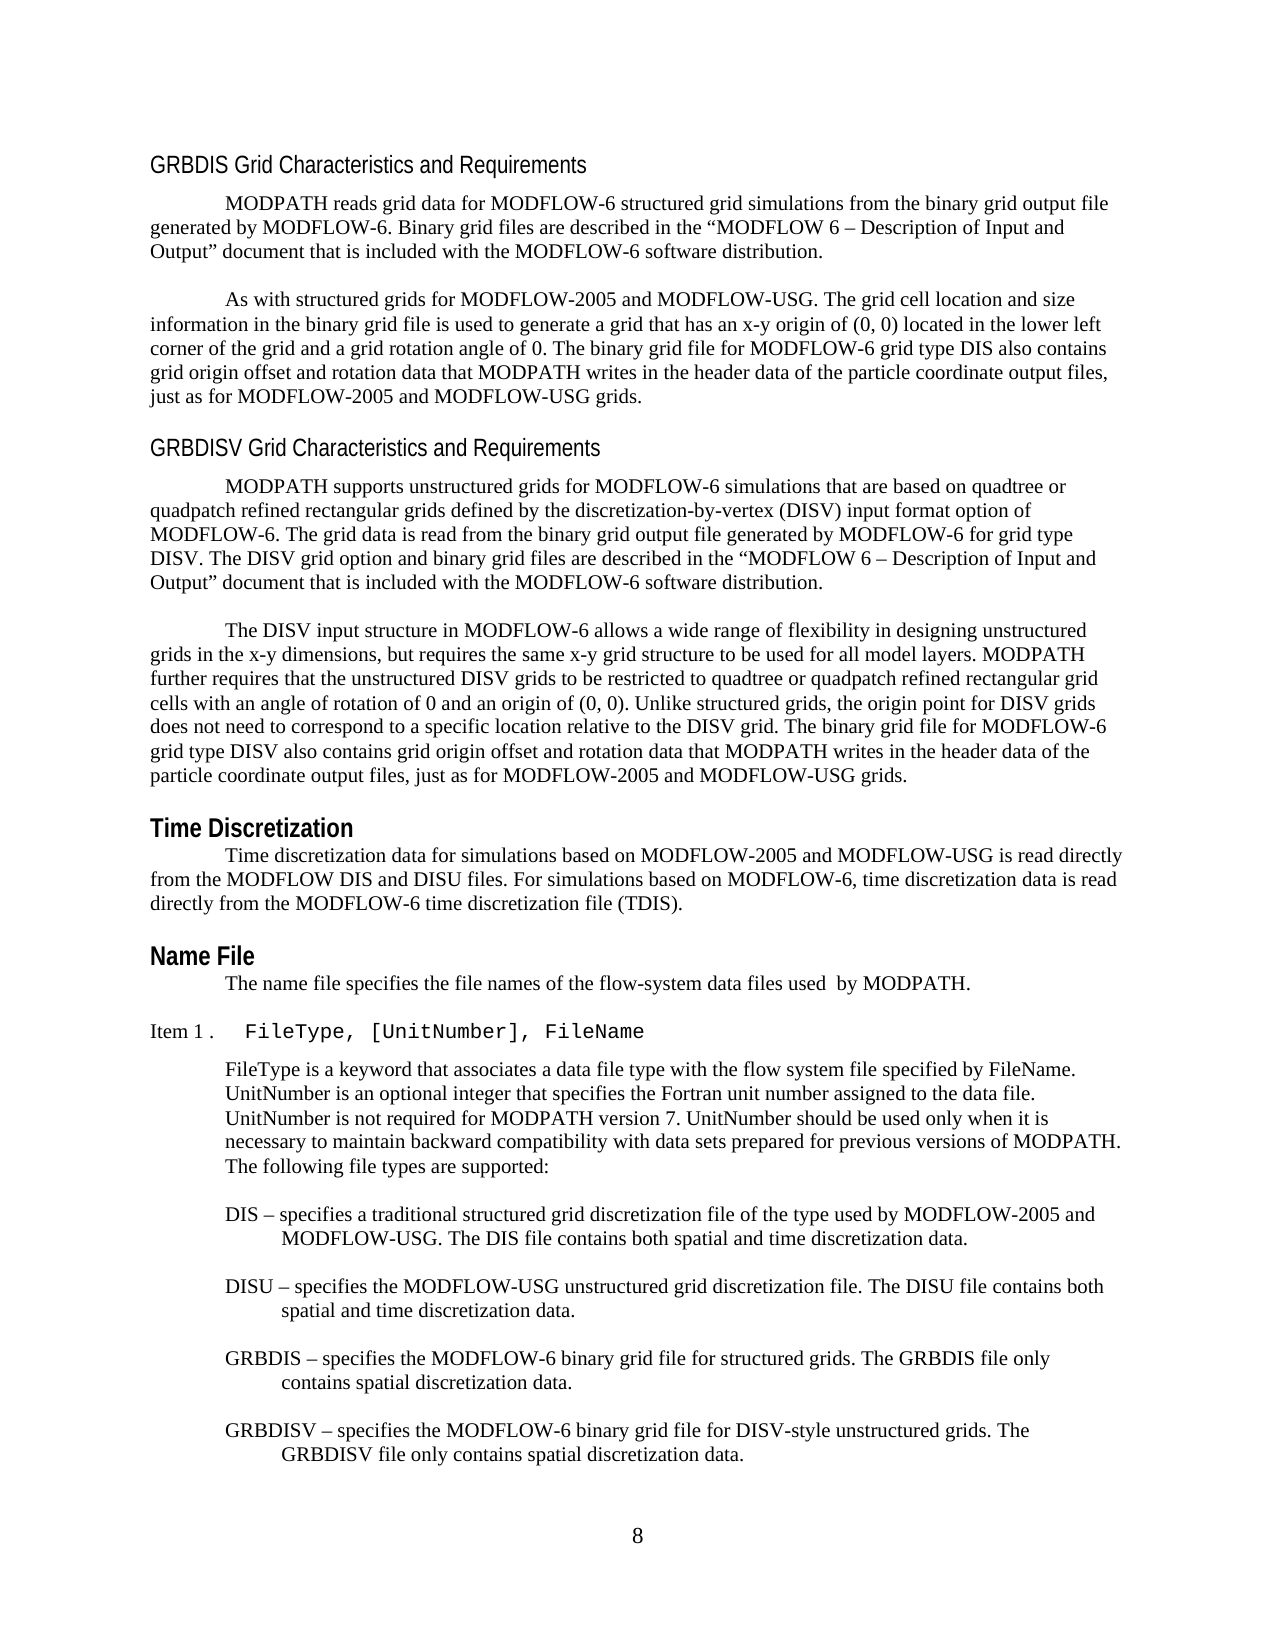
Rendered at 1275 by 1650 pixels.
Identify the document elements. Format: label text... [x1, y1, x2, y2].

text MODPATH reads grid data for MODFLOW-6 structured grid simulations from the binary grid output file generated by MODFLOW-6. Binary grid files are described in the “MODFLOW 6 – Description of Input and Output” document that is included with the MODFLOW-6 software distribution. [150, 191, 1125, 263]
text MODPATH supports unstructured grids for MODFLOW-6 simulations that are based on quadtree or quadpatch refined rectangular grids defined by the discretization-by-vertex (DISV) input format option of MODFLOW-6. The grid data is read from the binary grid output file generated by MODFLOW-6 for grid type DISV. The DISV grid option and binary grid files are described in the “MODFLOW 6 – Description of Input and Output” document that is included with the MODFLOW-6 software distribution. [150, 474, 1125, 594]
text The DISV input structure in MODFLOW-6 allows a wide range of flexibility in designing unstructured grids in the x-y dimensions, but requires the same x-y grid structure to be used for all model layers. MODPATH further requires that the unstructured DISV grids to be restricted to quadtree or quadpatch refined rectangular grid cells with an angle of rotation of 0 and an origin of (0, 0). Unlike structured grids, the origin point for DISV grids does not need to correspond to a specific location relative to the DISV grid. The binary grid file for MODFLOW-6 grid type DISV also contains grid origin offset and rotation data that MODPATH writes in the header data of the particle coordinate output files, just as for MODFLOW-2005 and MODFLOW-USG grids. [150, 618, 1125, 787]
text The name file specifies the file names of the flow-system data files used by MODPATH. [150, 971, 1125, 995]
text Item 1 . FileType, [UnitNumber], FileName [150, 1019, 1125, 1045]
text DISU – specifies the MODFLOW-USG unstructured grid discretization file. The DISU file contains both spatial and time discretization data. [225, 1274, 1125, 1322]
text DIS – specifies a traditional structured grid discretization file of the type used by MODFLOW-2005 and MODFLOW-USG. The DIS file contains both spatial and time discretization data. [225, 1202, 1125, 1250]
text GRBDISV – specifies the MODFLOW-6 binary grid file for DISV-style unstructured grids. The GRBDISV file only contains spatial discretization data. [225, 1418, 1125, 1466]
text Time discretization data for simulations based on MODFLOW-2005 and MODFLOW-USG is read directly from the MODFLOW DIS and DISU files. For simulations based on MODFLOW-6, time discretization data is read directly from the MODFLOW-6 time discretization file (TDIS). [150, 843, 1125, 915]
text As with structured grids for MODFLOW-2005 and MODFLOW-USG. The grid cell location and size information in the binary grid file is used to generate a grid that has an x-y origin of (0, 0) located in the lower left corner of the grid and a grid rotation angle of 0. The binary grid file for MODFLOW-6 grid type DIS also contains grid origin offset and rotation data that MODPATH writes in the header data of the particle coordinate output files, just as for MODFLOW-2005 and MODFLOW-USG grids. [150, 287, 1125, 408]
text FileType is a keyword that associates a data file type with the flow system file specified by FileName. UnitNumber is an optional integer that specifies the Fortran unit number assigned to the data file. UnitNumber is not required for MODPATH version 7. UnitNumber should be used only when it is necessary to maintain backward compatibility with data sets prepared for previous versions of MODPATH. The following file types are supported: [225, 1057, 1125, 1178]
subtitle GRBDIS Grid Characteristics and Requirements [150, 150, 1125, 179]
text GRBDIS – specifies the MODFLOW-6 binary grid file for structured grids. The GRBDIS file only contains spatial discretization data. [225, 1346, 1125, 1394]
subtitle GRBDISV Grid Characteristics and Requirements [150, 433, 1125, 461]
subtitle Time Discretization [150, 812, 1125, 843]
subtitle Name File [150, 940, 1125, 971]
